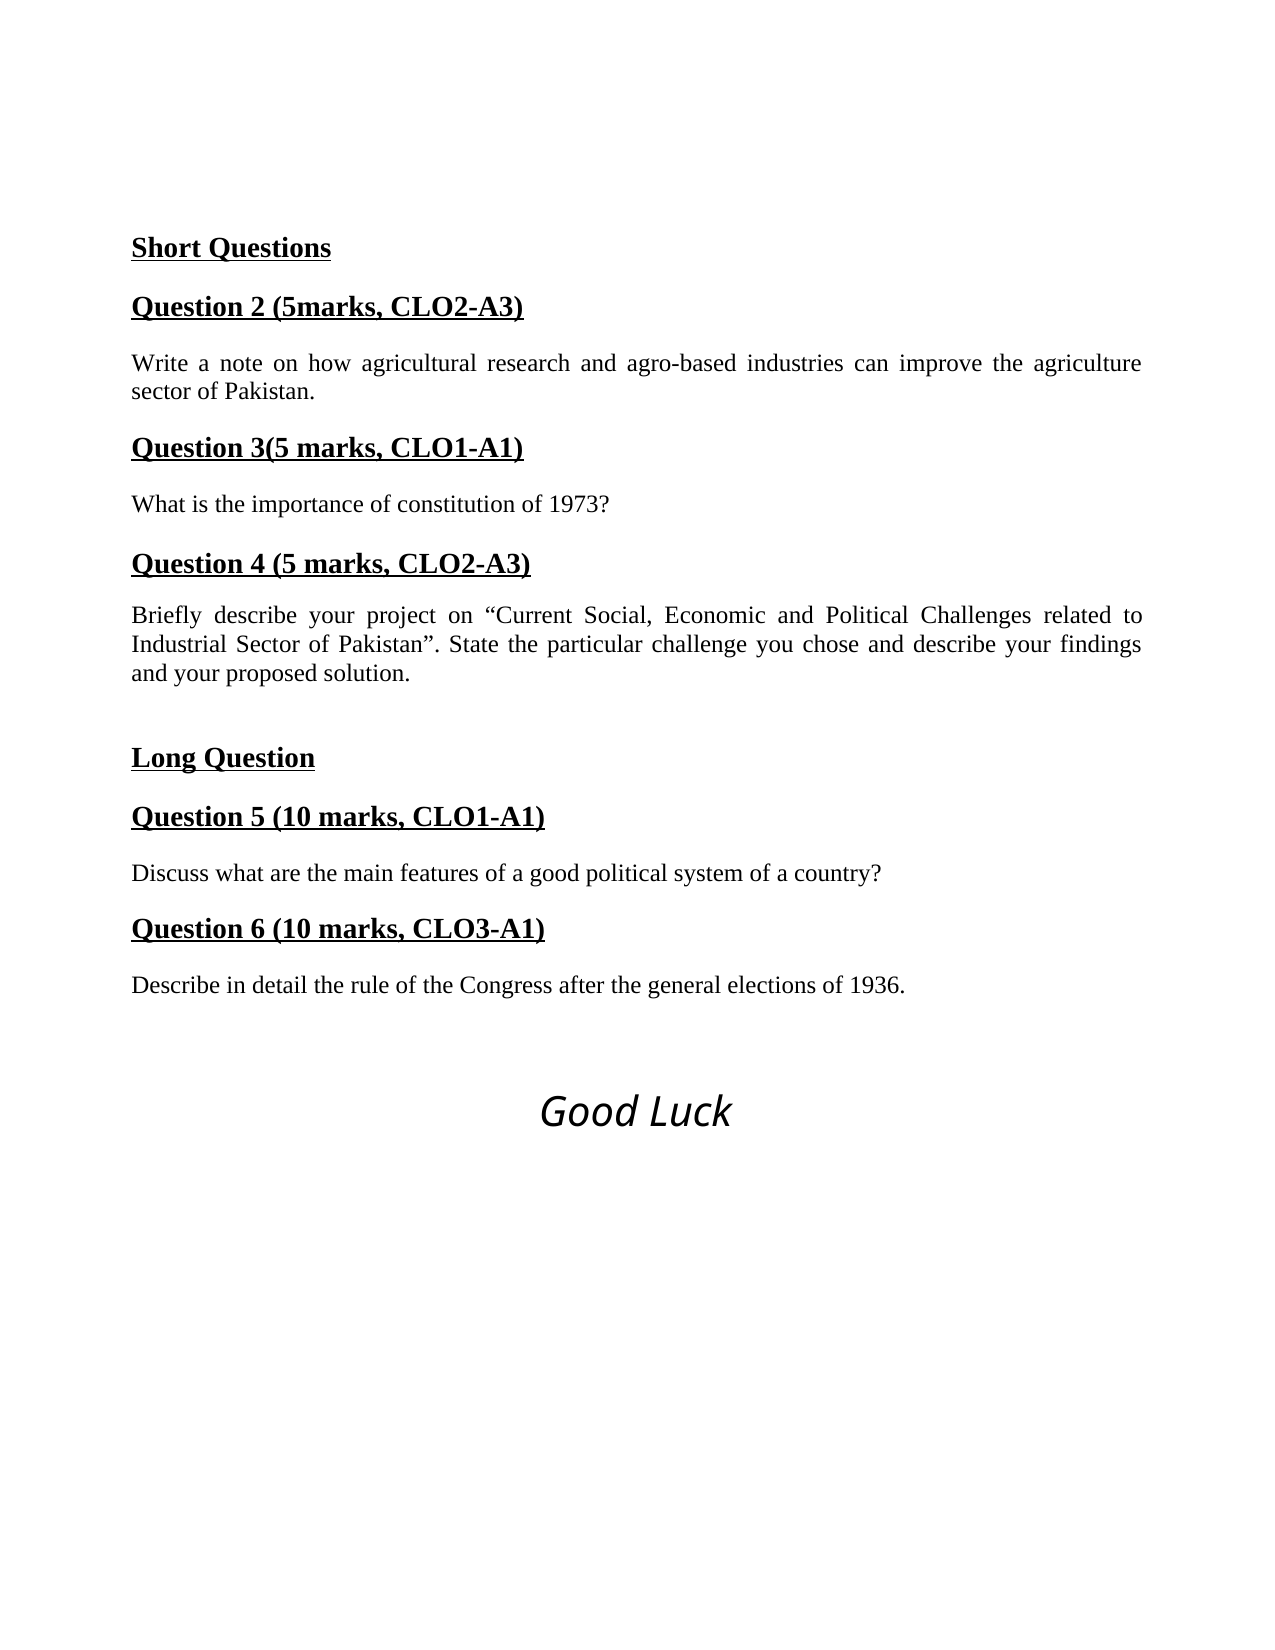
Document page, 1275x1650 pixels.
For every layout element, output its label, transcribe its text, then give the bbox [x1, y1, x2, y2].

text Long Question [131, 741, 1144, 774]
text Question 3(5 marks, CLO1-A1) [131, 430, 1144, 464]
text What is the importance of constitution of 1973? [131, 489, 1144, 517]
text Question 6 (10 marks, CLO3-A1) [131, 911, 1144, 945]
text Describe in detail the rule of the Congress after the general elections of 1936. [131, 970, 1144, 999]
text Write a note on how agricultural research and agro-based industries can improve the agriculture sector of Pakistan. [131, 348, 1144, 405]
text Discuss what are the main features of a good political system of a country? [131, 858, 1144, 886]
text Question 4 (5 marks, CLO2-A3) [131, 546, 1144, 580]
text Briefly describe your project on “Current Social, Economic and Political Challenges related to Industrial Sector of Pakistan”. State the particular challenge you chose and describe your findings and your proposed solution. [131, 601, 1144, 687]
text Short Questions [131, 231, 1144, 264]
text Good Luck [131, 1082, 1139, 1139]
text Question 5 (10 marks, CLO1-A1) [131, 799, 1144, 833]
text Question 2 (5marks, CLO2-A3) [131, 289, 1144, 323]
